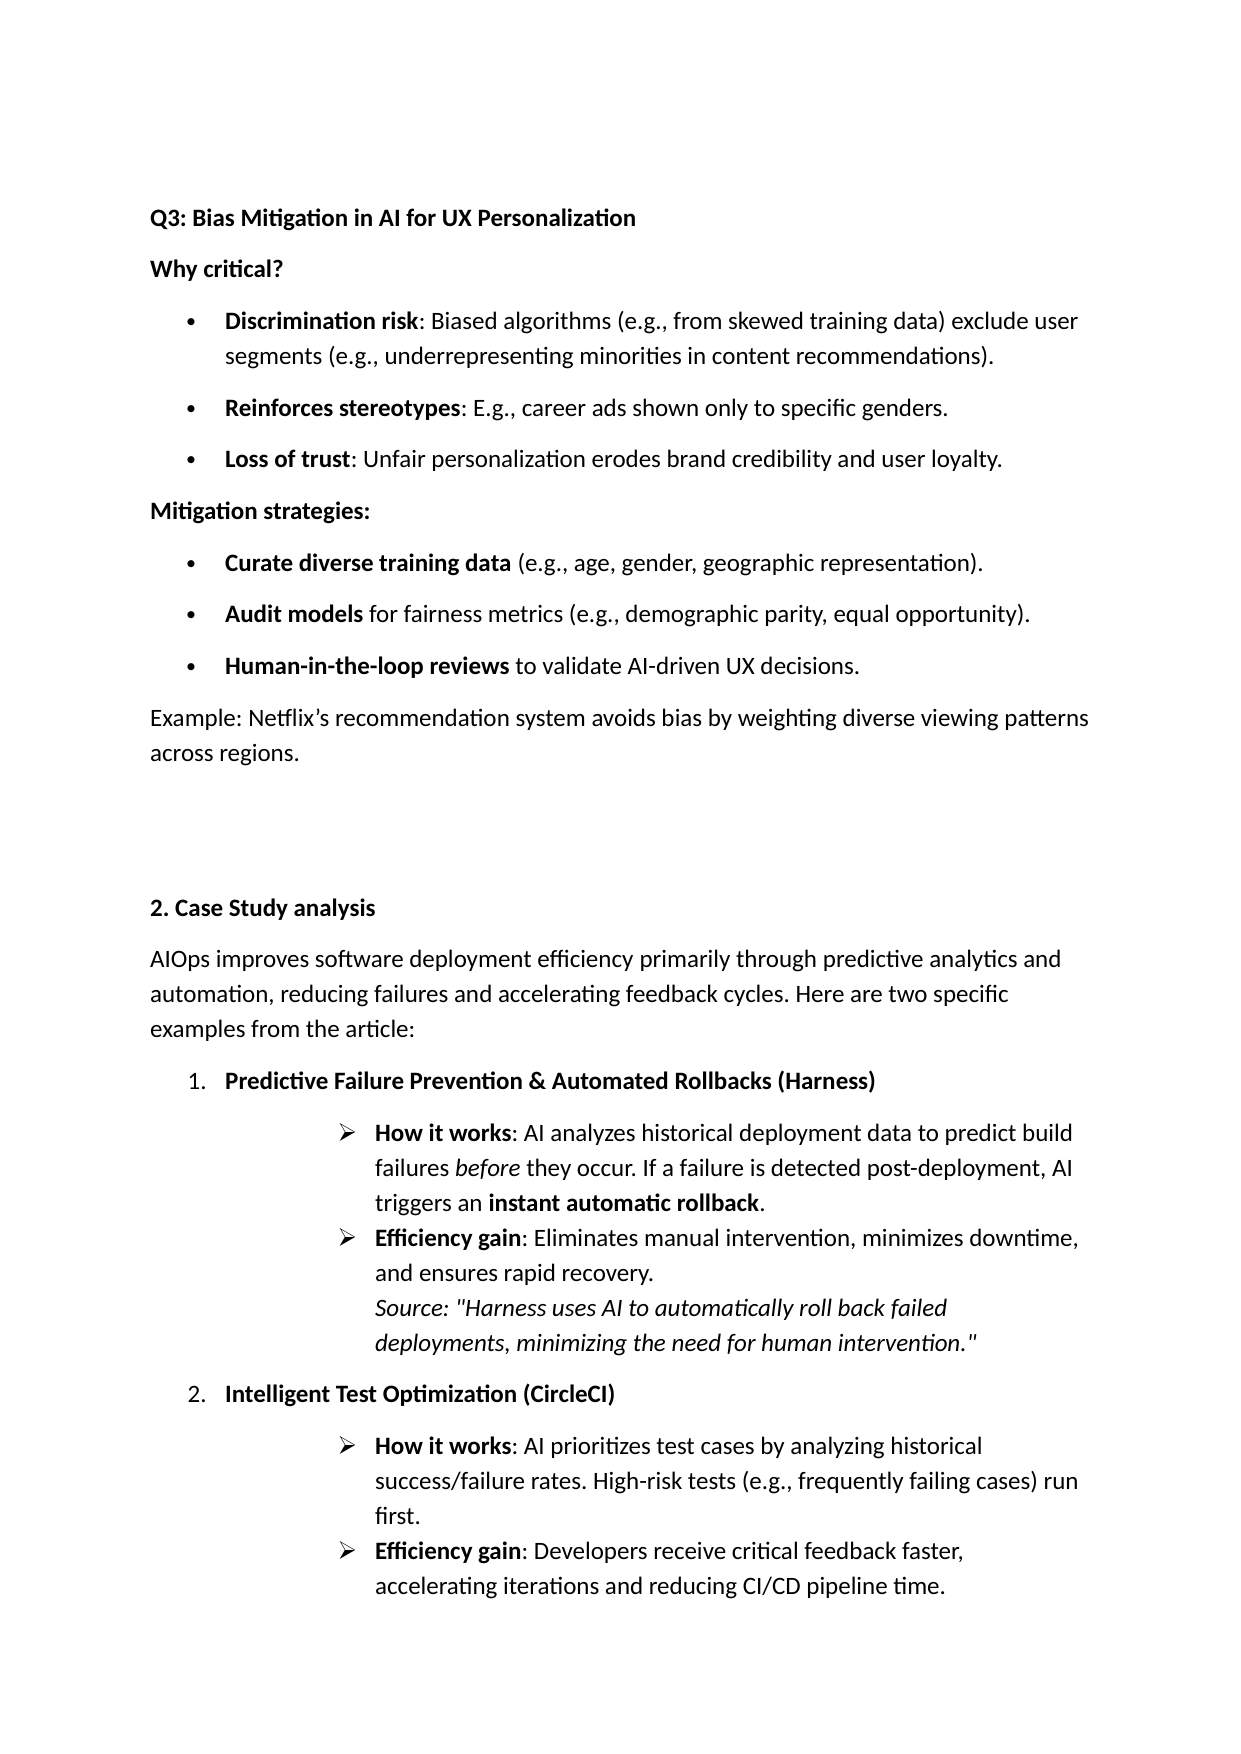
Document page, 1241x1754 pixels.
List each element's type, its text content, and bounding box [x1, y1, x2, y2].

text Example: Netflix’s recommendation system avoids bias by weighting diverse viewing patterns across regions. [150, 702, 1090, 767]
list Curate diverse training data (e.g., age, gender, geographic representation). [187, 547, 1090, 577]
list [337, 1535, 1090, 1601]
list Intelligent Test Optimization (CircleCI) [187, 1378, 1090, 1409]
text Q3: Bias Mitigation in AI for UX Personalization [150, 202, 1090, 232]
text 2. Case Study analysis [150, 892, 1090, 922]
text Why critical? [150, 253, 1090, 284]
list Loss of trust: Unfair personalization erodes brand credibility and user loyalty. [187, 443, 1090, 474]
list Efficiency gain: Eliminates manual intervention, minimizes downtime, and ensures rapid recovery. Source: "Harness uses AI to automatically roll back failed deployments, minimizing the need for human intervention." [337, 1222, 1090, 1357]
list How it works: AI analyzes historical deployment data to predict build failures before they occur. If a failure is detected post-deployment, AI triggers an instant automatic rollback. [337, 1117, 1090, 1217]
list Audit models for fairness metrics (e.g., demographic parity, equal opportunity). [187, 598, 1090, 629]
text AIOps improves software deployment efficiency primarily through predictive analytics and automation, reducing failures and accelerating feedback cycles. Here are two specific examples from the article: [150, 943, 1090, 1044]
text Mitigation strategies: [150, 495, 1090, 526]
list Human-in-the-loop reviews to validate AI-driven UX decisions. [187, 650, 1090, 681]
list Predictive Failure Prevention & Automated Rollbacks (Harness) [187, 1065, 1090, 1096]
list Discrimination risk: Biased algorithms (e.g., from skewed training data) exclude user segments (e.g., underrepresenting minorities in content recommendations). [187, 305, 1090, 371]
list How it works: AI prioritizes test cases by analyzing historical success/failure rates. High-risk tests (e.g., frequently failing cases) run first. [337, 1430, 1090, 1531]
list Reinforces stereotypes: E.g., career ads shown only to specific genders. [187, 392, 1090, 422]
